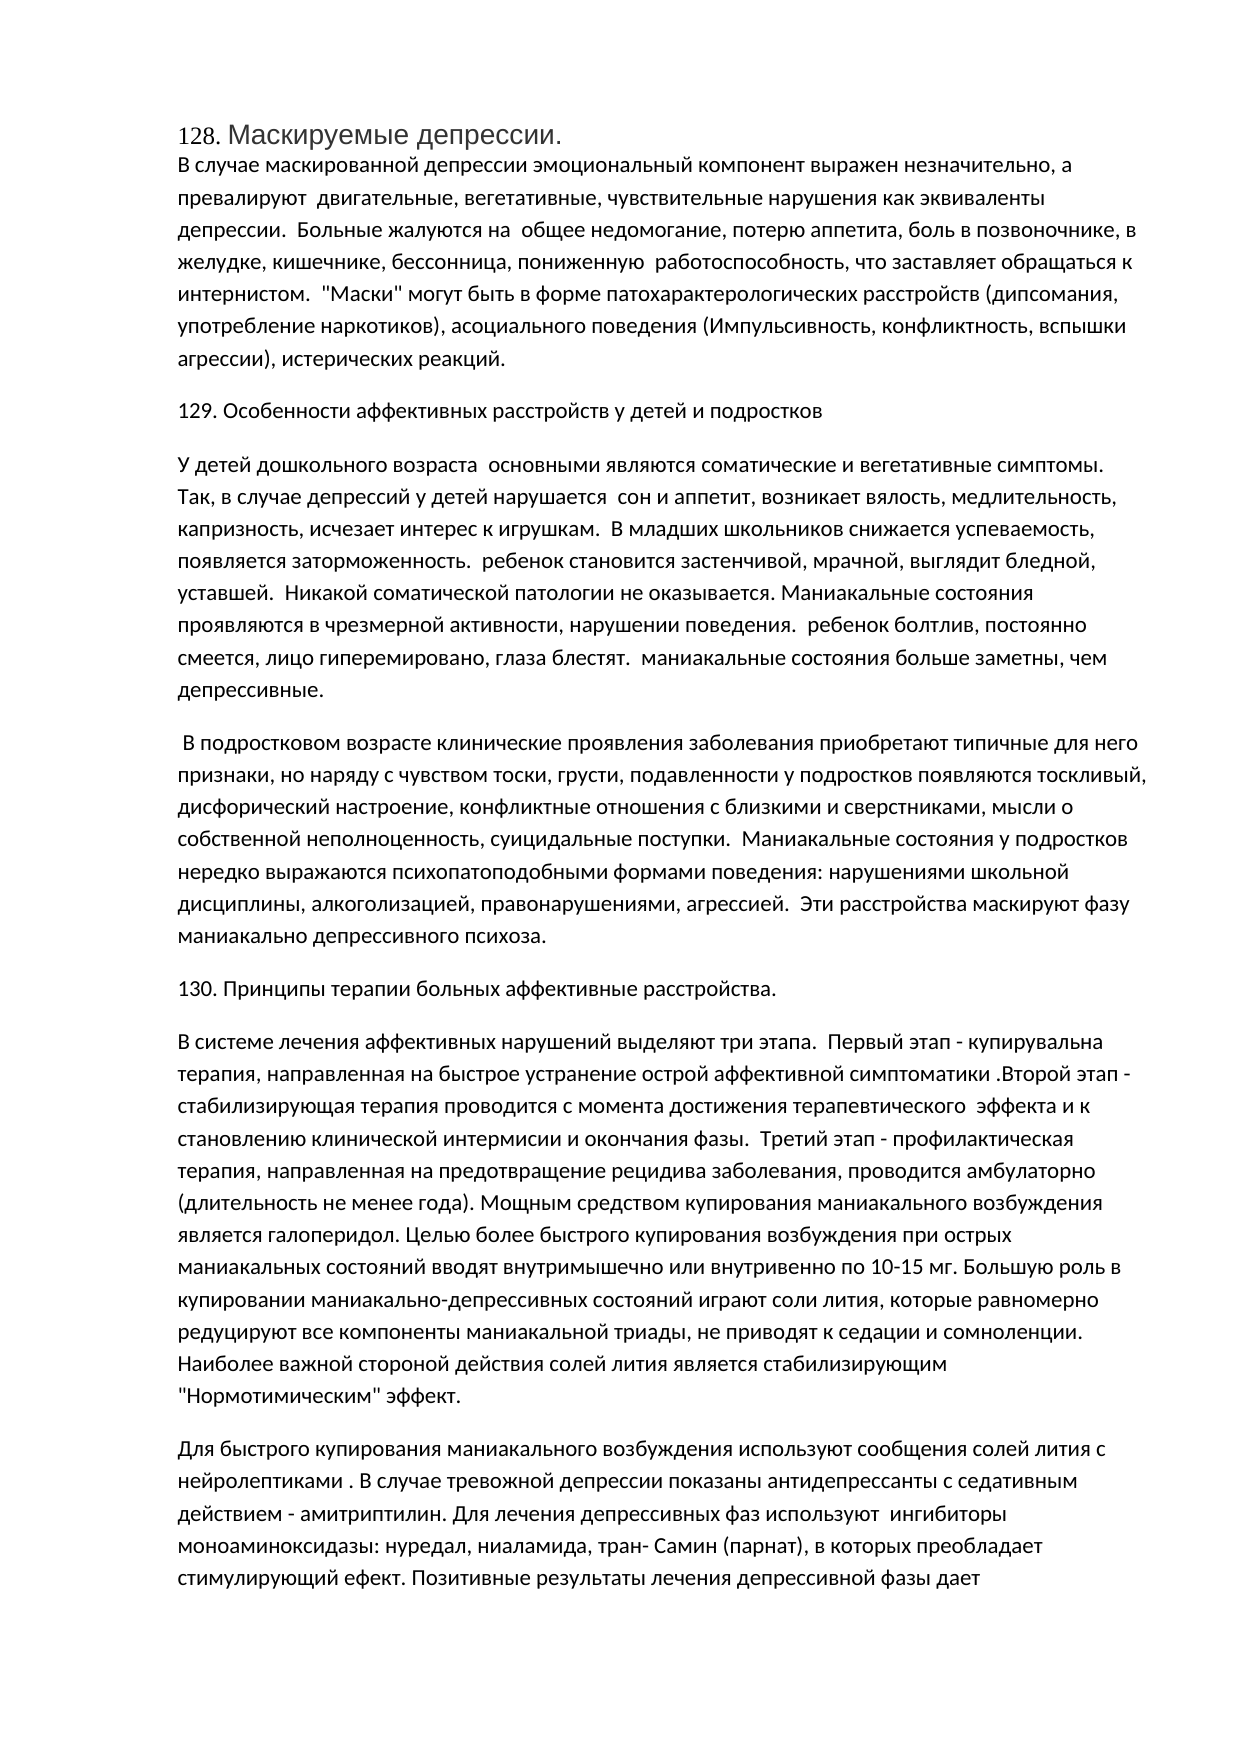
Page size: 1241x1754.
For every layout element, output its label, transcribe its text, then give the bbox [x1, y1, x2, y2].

text В системе лечения аффективных нарушений выделяют три этапа. Первый этап - купирувальна терапия, направленная на быстрое устранение острой аффективной симптоматики .Второй этап - стабилизирующая терапия проводится с момента достижения терапевтического эффекта и к становлению клинической интермисии и окончания фазы. Третий этап - профилактическая терапия, направленная на предотвращение рецидива заболевания, проводится амбулаторно (длительность не менее года). Мощным средством купирования маниакального возбуждения является галоперидол. Целью более быстрого купирования возбуждения при острых маниакальных состояний вводят внутримышечно или внутривенно по 10-15 мг. Большую роль в купировании маниакально-депрессивных состояний играют соли лития, которые равномерно редуцируют все компоненты маниакальной триады, не приводят к седации и сомноленции. Наиболее важной стороной действия солей лития является стабилизирующим "Нормотимическим" эффект. [177, 1027, 1152, 1409]
text 128. Маскируемые депрессии. [177, 118, 1152, 151]
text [177, 1434, 1152, 1591]
text В случае маскированной депрессии эмоциональный компонент выражен незначительно, а превалируют двигательные, вегетативные, чувствительные нарушения как эквиваленты депрессии. Больные жалуются на общее недомогание, потерю аппетита, боль в позвоночнике, в желудке, кишечнике, бессонница, пониженную работоспособность, что заставляет обращаться к интернистом. "Маски" могут быть в форме патохарактерологических расстройств (дипсомания, употребление наркотиков), асоциального поведения (Импульсивность, конфликтность, вспышки агрессии), истерических реакций. [177, 151, 1152, 372]
text У детей дошкольного возраста основными являются соматические и вегетативные симптомы. Так, в случае депрессий у детей нарушается сон и аппетит, возникает вялость, медлительность, капризность, исчезает интерес к игрушкам. В младших школьников снижается успеваемость, появляется заторможенность. ребенок становится застенчивой, мрачной, выглядит бледной, уставшей. Никакой соматической патологии не оказывается. Маниакальные состояния проявляются в чрезмерной активности, нарушении поведения. ребенок болтлив, постоянно смеется, лицо гиперемировано, глаза блестят. маниакальные состояния больше заметны, чем депрессивные. [177, 450, 1152, 703]
text 130. Принципы терапии больных аффективные расстройства. [177, 974, 1152, 1002]
text В подростковом возрасте клинические проявления заболевания приобретают типичные для него признаки, но наряду с чувством тоски, грусти, подавленности у подростков появляются тоскливый, дисфорический настроение, конфликтные отношения с близкими и сверстниками, мысли о собственной неполноценность, суицидальные поступки. Маниакальные состояния у подростков нередко выражаются психопатоподобными формами поведения: нарушениями школьной дисциплины, алкоголизацией, правонарушениями, агрессией. Эти расстройства маскируют фазу маниакально депрессивного психоза. [177, 728, 1152, 949]
text 129. Особенности аффективных расстройств у детей и подростков [177, 397, 1152, 425]
